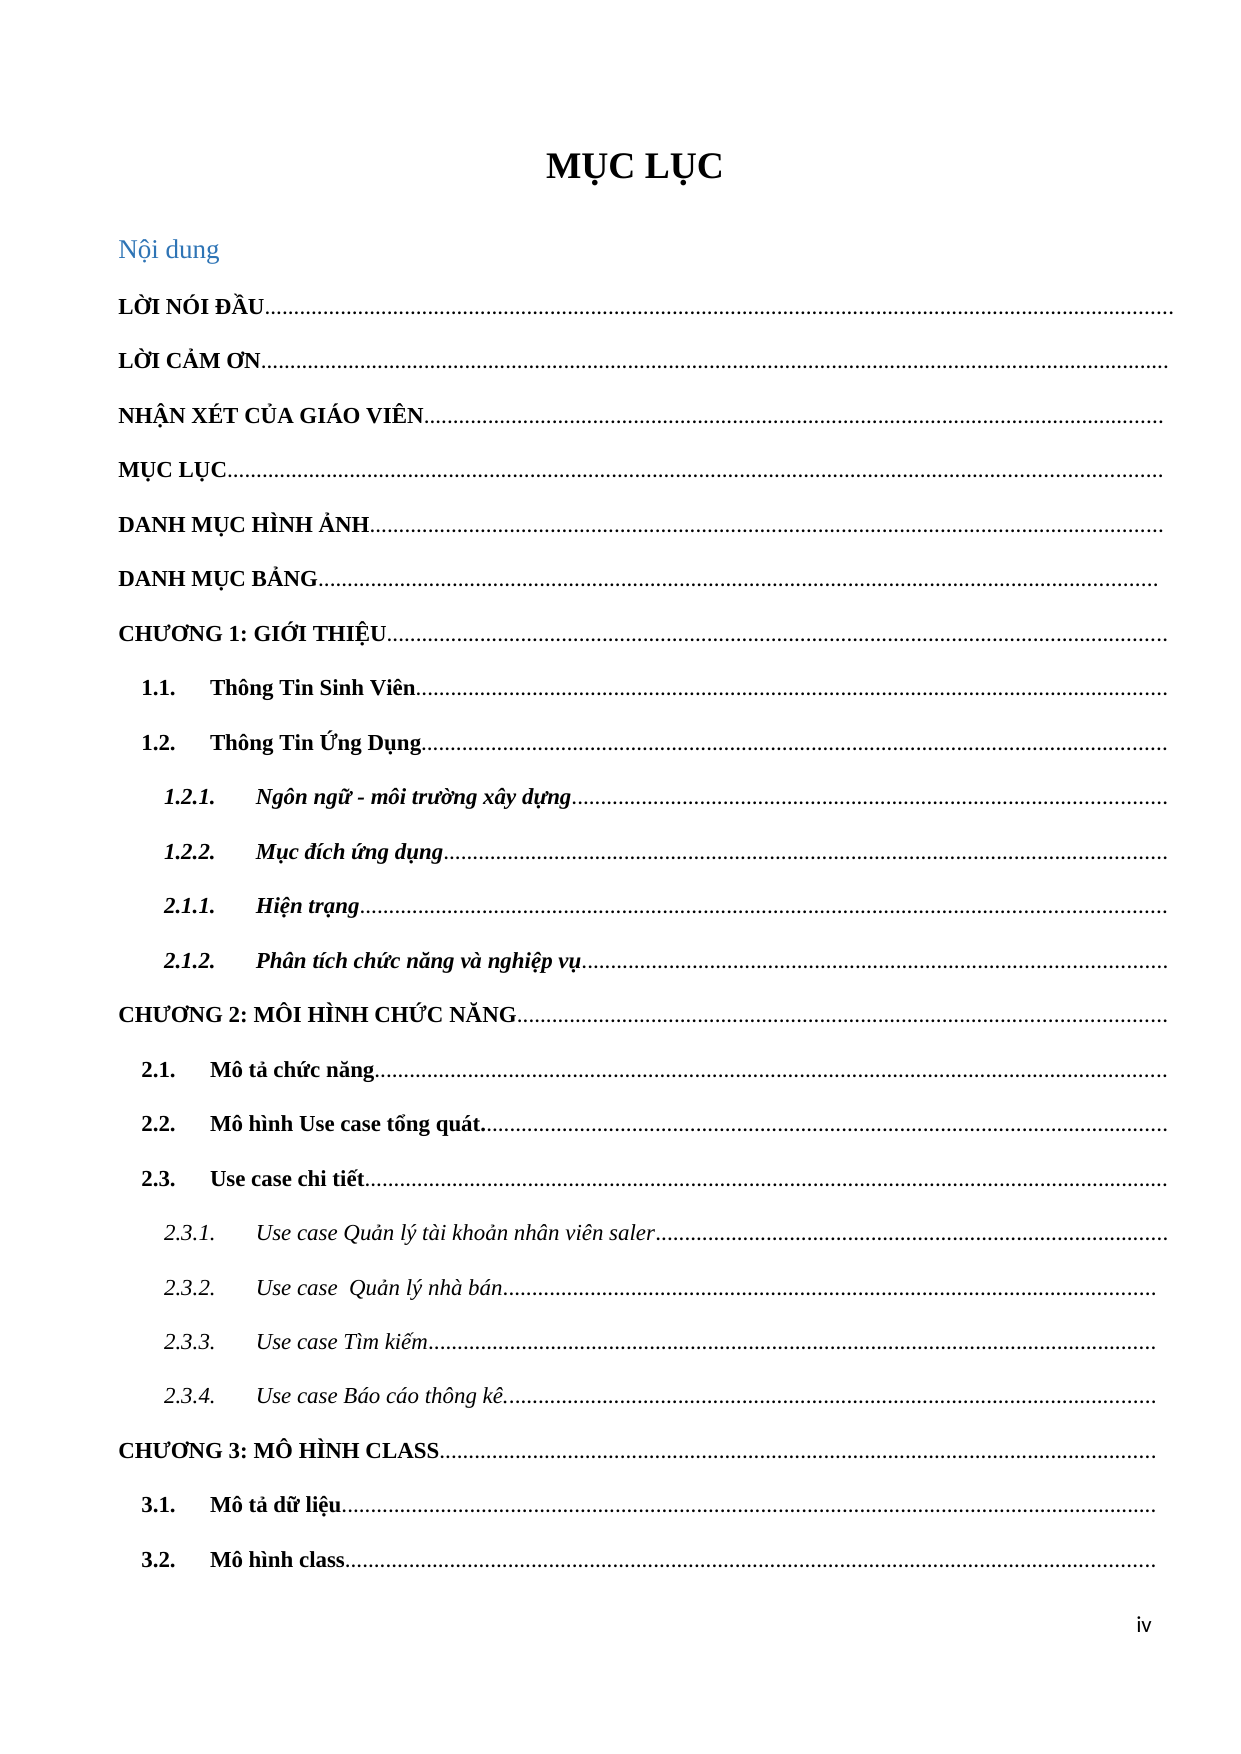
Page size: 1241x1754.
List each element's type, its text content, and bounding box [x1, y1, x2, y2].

subtitle MỤC LỤC [118, 143, 1152, 186]
